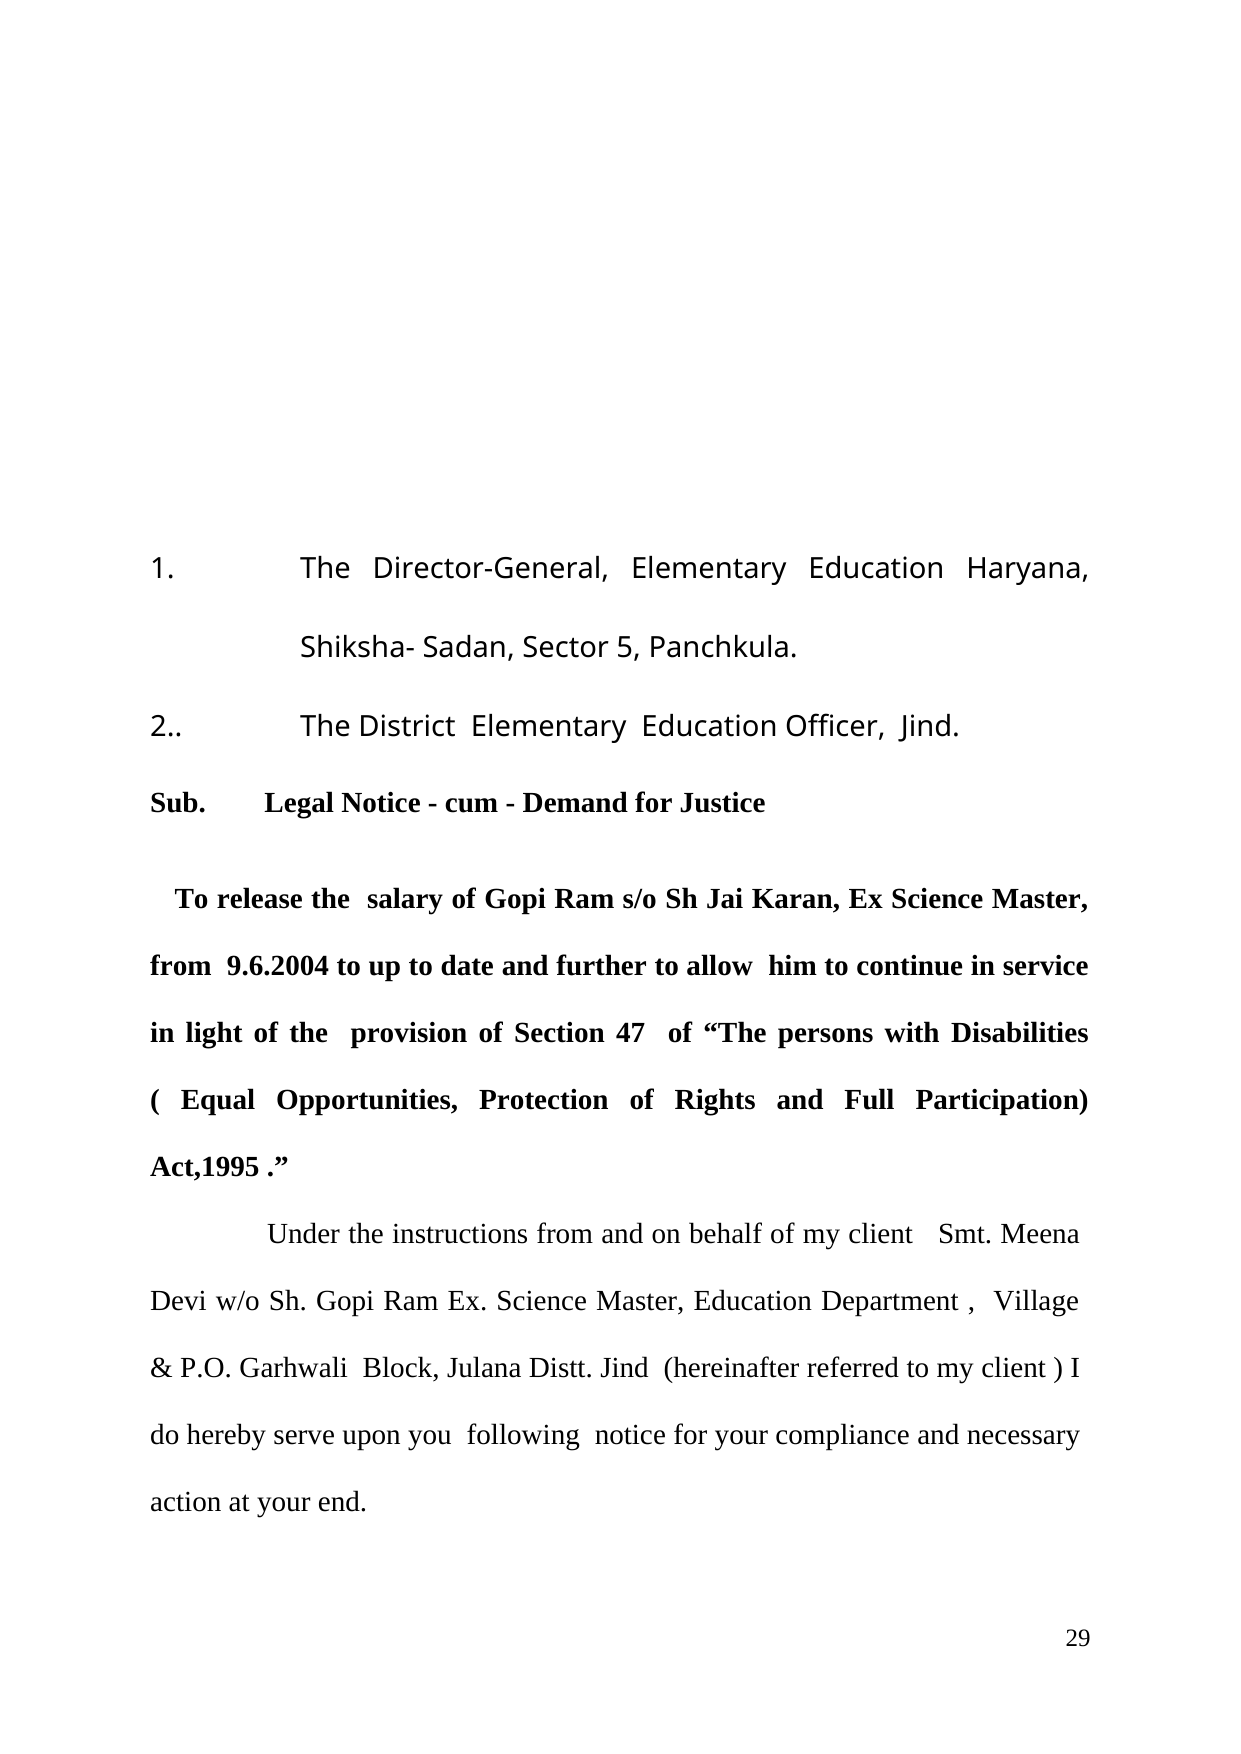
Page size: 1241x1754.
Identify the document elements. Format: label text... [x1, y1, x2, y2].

text 1. The Director-General, Elementary Education Haryana, Shiksha- Sadan, Sector 5, Panchkula. [150, 547, 1090, 666]
text Under the instructions from and on behalf of my client Smt. Meena Devi w/o Sh. Gopi Ram Ex. Science Master, Education Department , Village & P.O. Garhwali Block, Julana Distt. Jind (hereinafter referred to my client ) I do hereby serve upon you following notice for your compliance and necessary action at your end. [150, 1216, 1081, 1518]
text To release the salary of Gopi Ram s/o Sh Jai Karan, Ex Science Master, from 9.6.2004 to up to date and further to allow him to continue in service in light of the provision of Section 47 of “The persons with Disabilities ( Equal Opportunities, Protection of Rights and Full Participation) Act,1995 .” [150, 881, 1090, 1183]
text 2.. The District Elementary Education Officer, Jind. [150, 706, 1090, 745]
text Sub. Legal Notice - cum - Demand for Justice [150, 785, 1081, 818]
